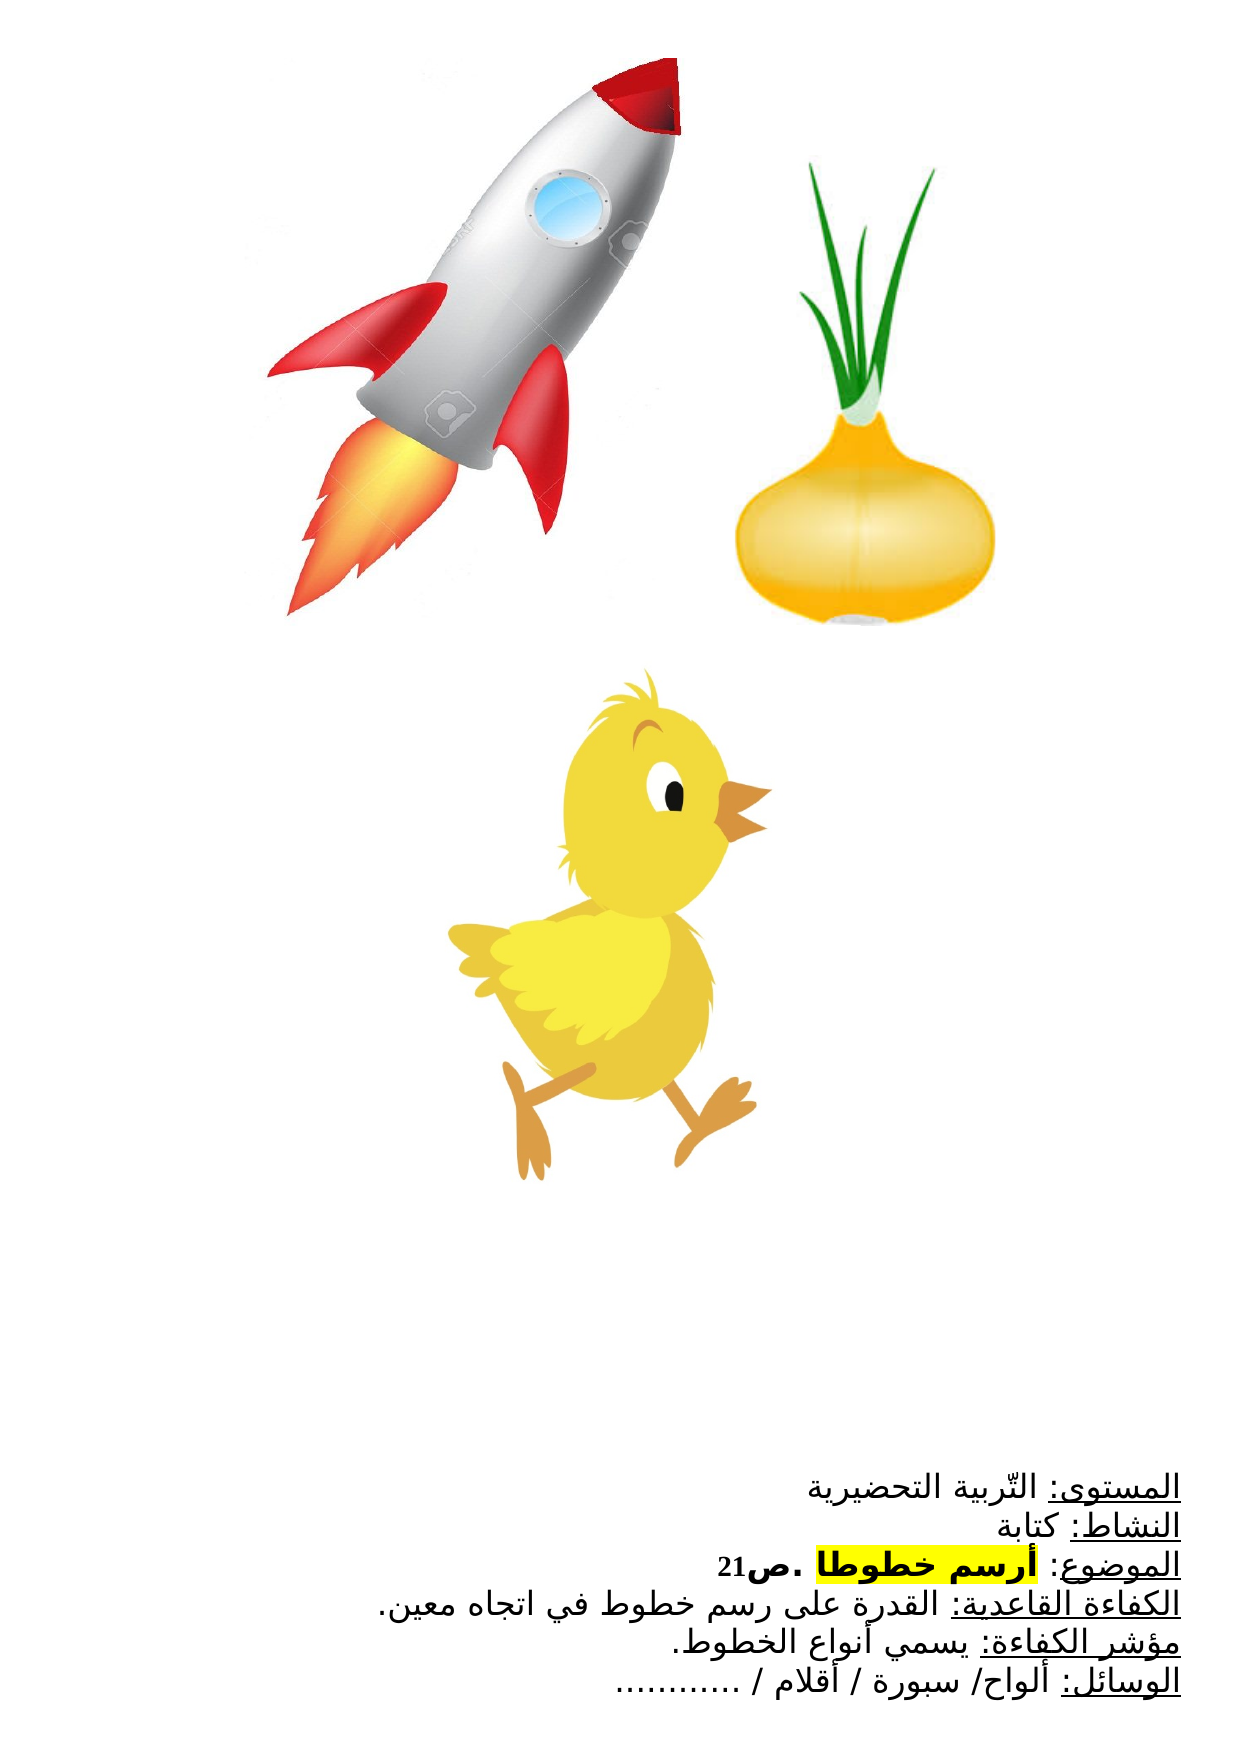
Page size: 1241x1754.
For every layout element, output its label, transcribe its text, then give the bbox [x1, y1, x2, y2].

text الكفاءة القاعدية: القدرة على رسم خطوط في اتجاه معين. [59, 1584, 1181, 1623]
text مؤشر الكفاءة: يسمي أنواع الخطوط. [59, 1623, 1181, 1662]
text المستوى: التّربية التحضيرية [59, 1468, 1181, 1506]
text الموضوع: أرسم خطوطا .ص21 [1038, 1545, 1181, 1584]
text الموضوع: أرسم خطوطا .ص21 [59, 1545, 816, 1584]
text النشاط: كتابة [59, 1506, 1181, 1545]
text الوسائل: ألواح/ سبورة / أقلام / ............ [59, 1662, 1181, 1701]
picture [244, 58, 996, 1226]
